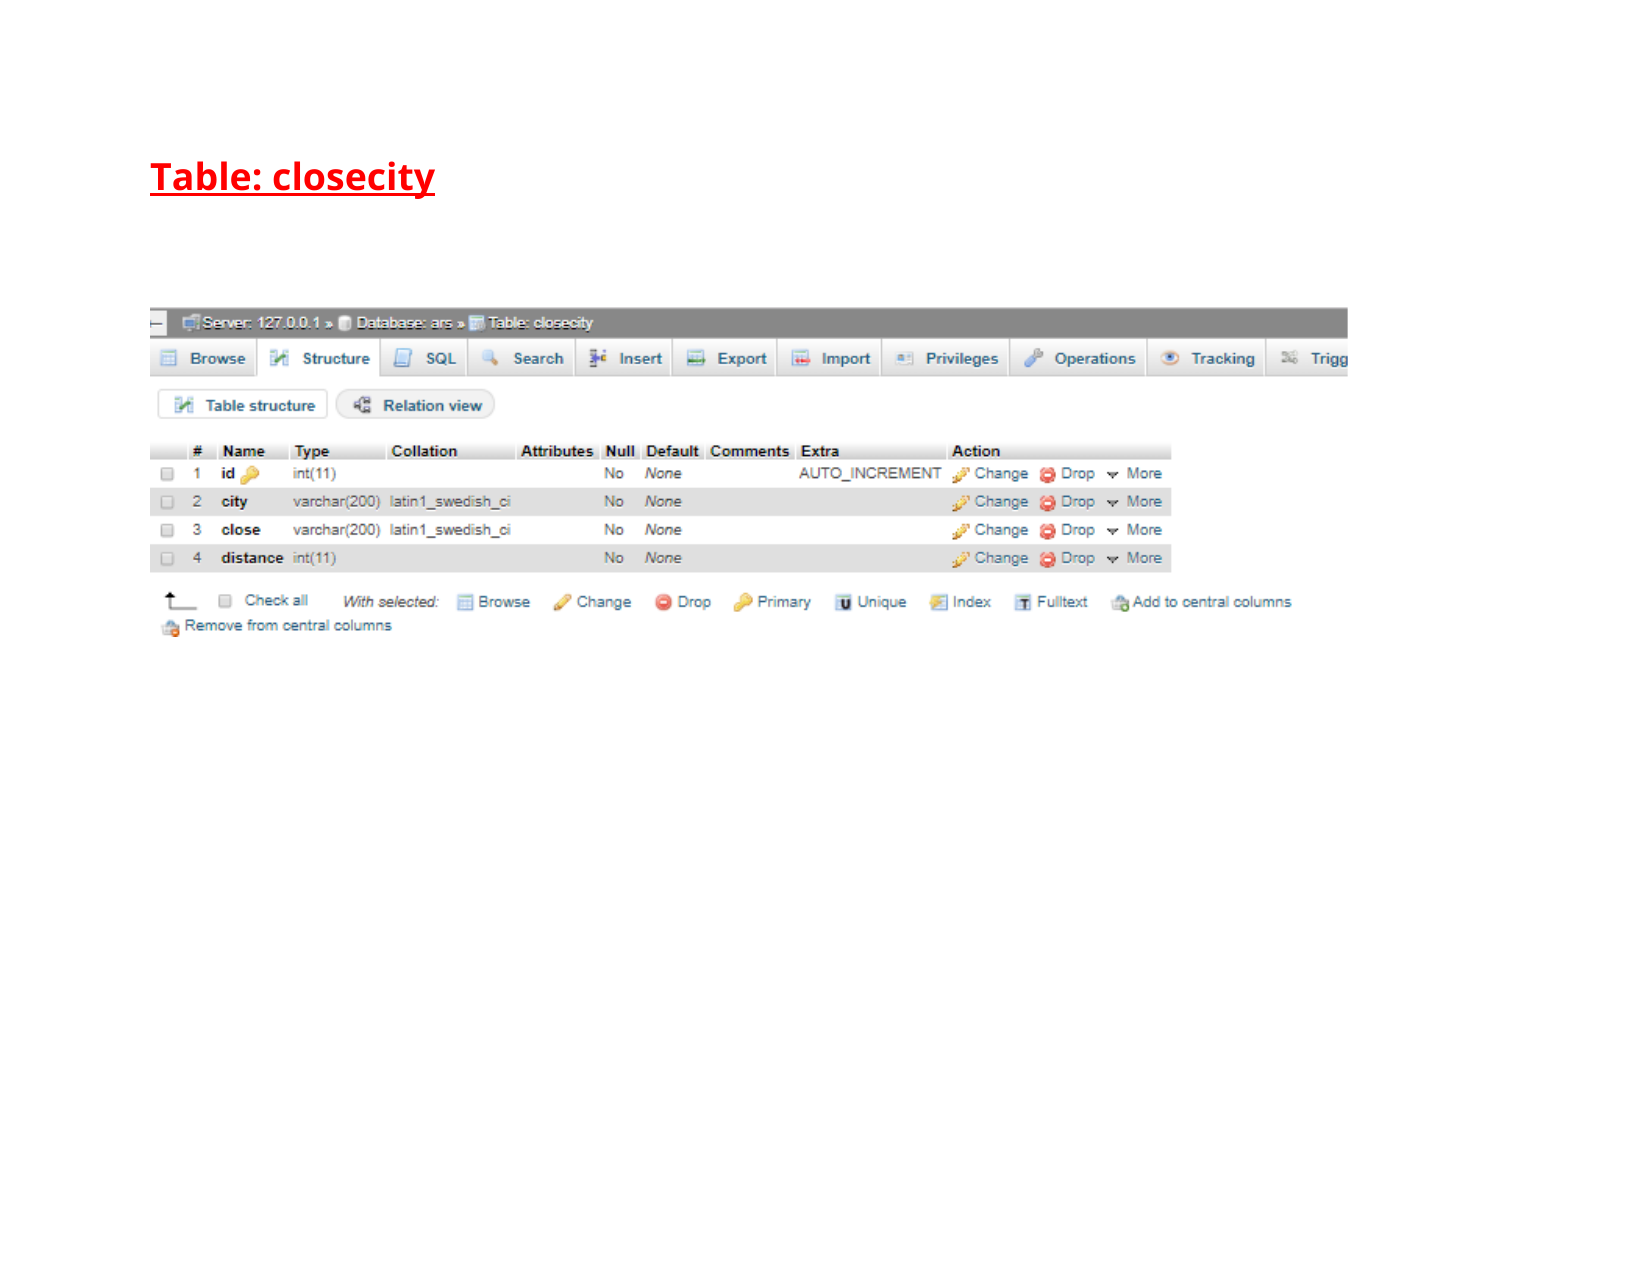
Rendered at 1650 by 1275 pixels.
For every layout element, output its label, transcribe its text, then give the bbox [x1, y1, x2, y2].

text Table: closecity [150, 150, 1500, 201]
picture [150, 303, 1348, 637]
